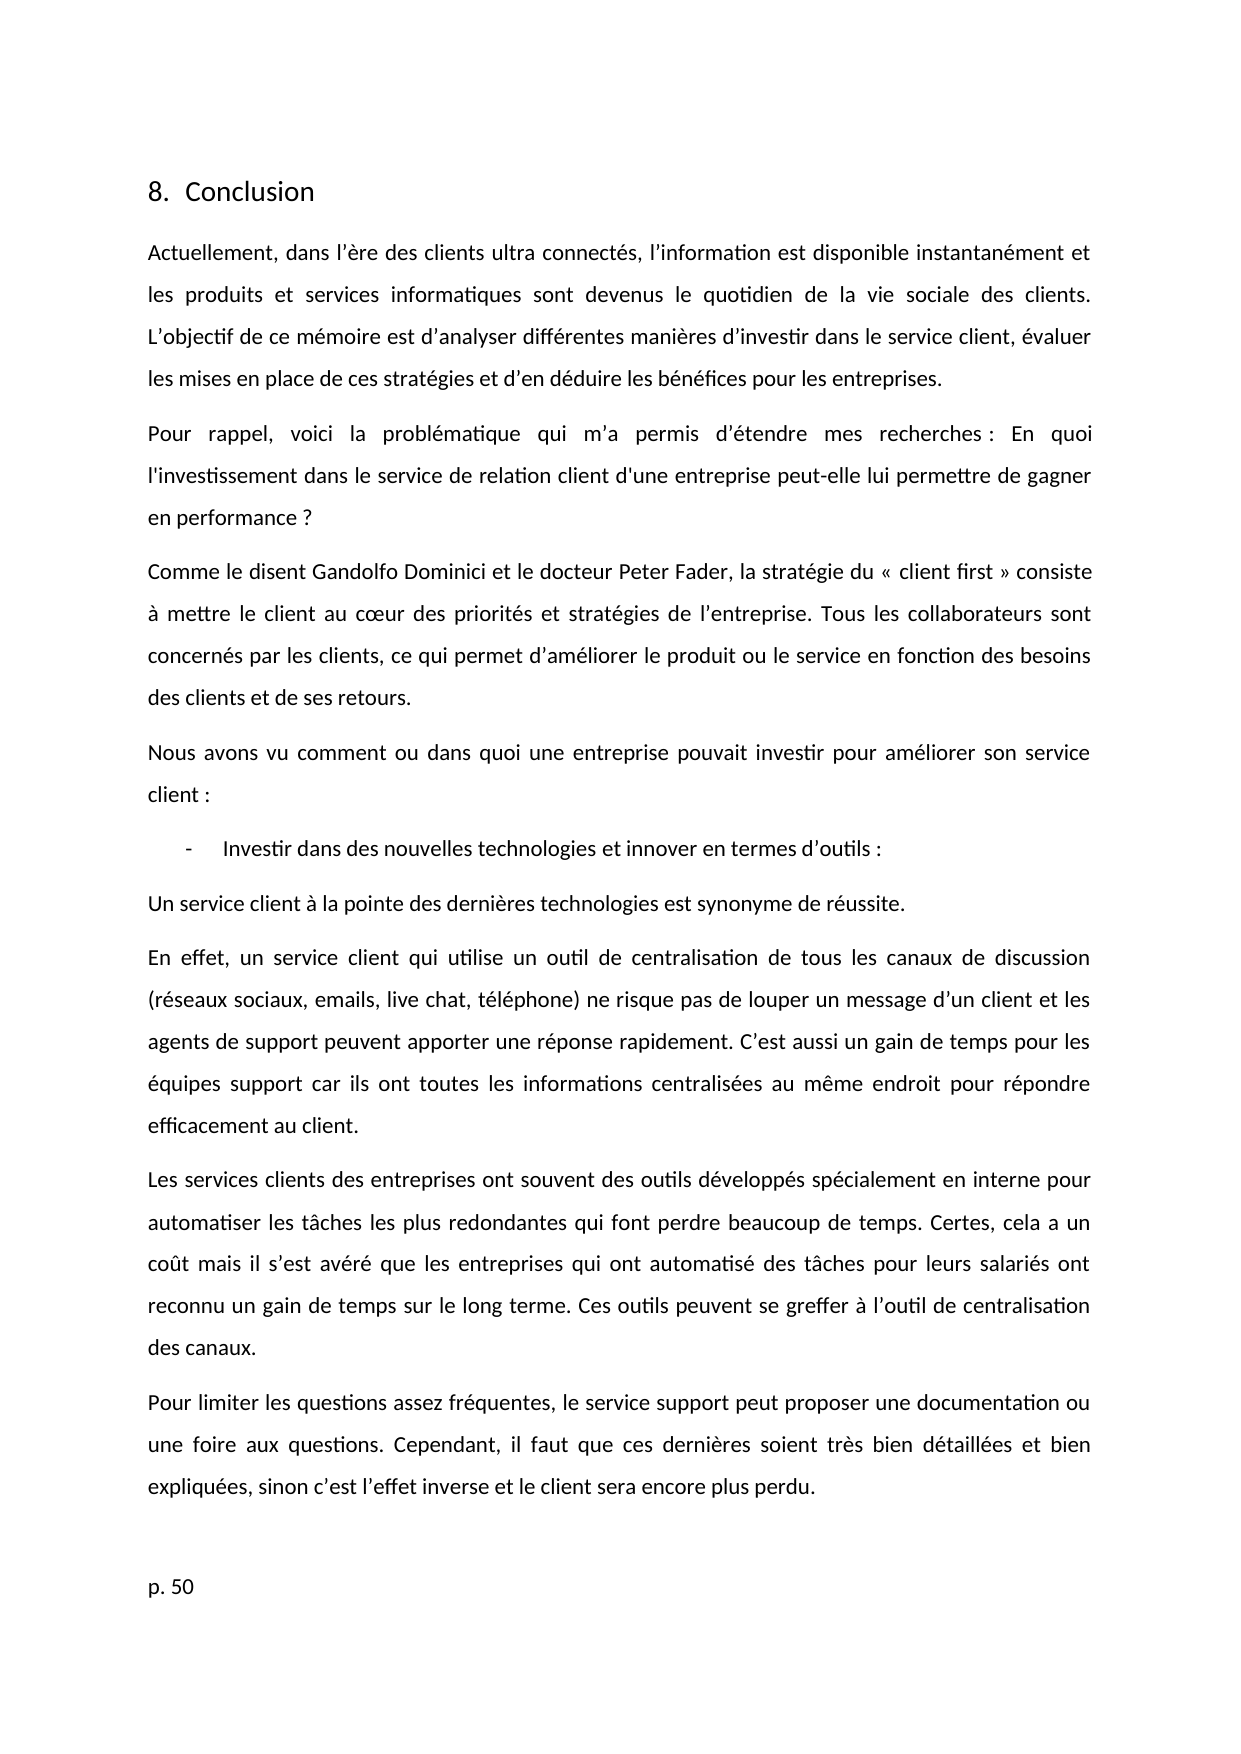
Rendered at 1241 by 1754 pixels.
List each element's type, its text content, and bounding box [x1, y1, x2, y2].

text En effet, un service client qui utilise un outil de centralisation de tous les canaux de discussion (réseaux sociaux, emails, live chat, téléphone) ne risque pas de louper un message d’un client et les agents de support peuvent apporter une réponse rapidement. C’est aussi un gain de temps pour les équipes support car ils ont toutes les informations centralisées au même endroit pour répondre efficacement au client. [148, 943, 1093, 1139]
text Nous avons vu comment ou dans quoi une entreprise pouvait investir pour améliorer son service client : [148, 738, 1093, 808]
text Actuellement, dans l’ère des clients ultra connectés, l’information est disponible instantanément et les produits et services informatiques sont devenus le quotidien de la vie sociale des clients. L’objectif de ce mémoire est d’analyser différentes manières d’investir dans le service client, évaluer les mises en place de ces stratégies et d’en déduire les bénéfices pour les entreprises. [148, 238, 1093, 392]
list Investir dans des nouvelles technologies et innover en termes d’outils : [185, 834, 1093, 862]
text Pour limiter les questions assez fréquentes, le service support peut proposer une documentation ou une foire aux questions. Cependant, il faut que ces dernières soient très bien détaillées et bien expliquées, sinon c’est l’effet inverse et le client sera encore plus perdu. [148, 1388, 1093, 1500]
subtitle Conclusion [148, 173, 1093, 208]
text Un service client à la pointe des dernières technologies est synonyme de réussite. [148, 889, 1093, 917]
text Comme le disent Gandolfo Dominici et le docteur Peter Fader, la stratégie du « client first » consiste à mettre le client au cœur des priorités et stratégies de l’entreprise. Tous les collaborateurs sont concernés par les clients, ce qui permet d’améliorer le produit ou le service en fonction des besoins des clients et de ses retours. [148, 557, 1093, 711]
text Pour rappel, voici la problématique qui m’a permis d’étendre mes recherches : En quoi l'investissement dans le service de relation client d'une entreprise peut-elle lui permettre de gagner en performance ? [148, 419, 1093, 531]
text Les services clients des entreprises ont souvent des outils développés spécialement en interne pour automatiser les tâches les plus redondantes qui font perdre beaucoup de temps. Certes, cela a un coût mais il s’est avéré que les entreprises qui ont automatisé des tâches pour leurs salariés ont reconnu un gain de temps sur le long terme. Ces outils peuvent se greffer à l’outil de centralisation des canaux. [148, 1166, 1093, 1362]
